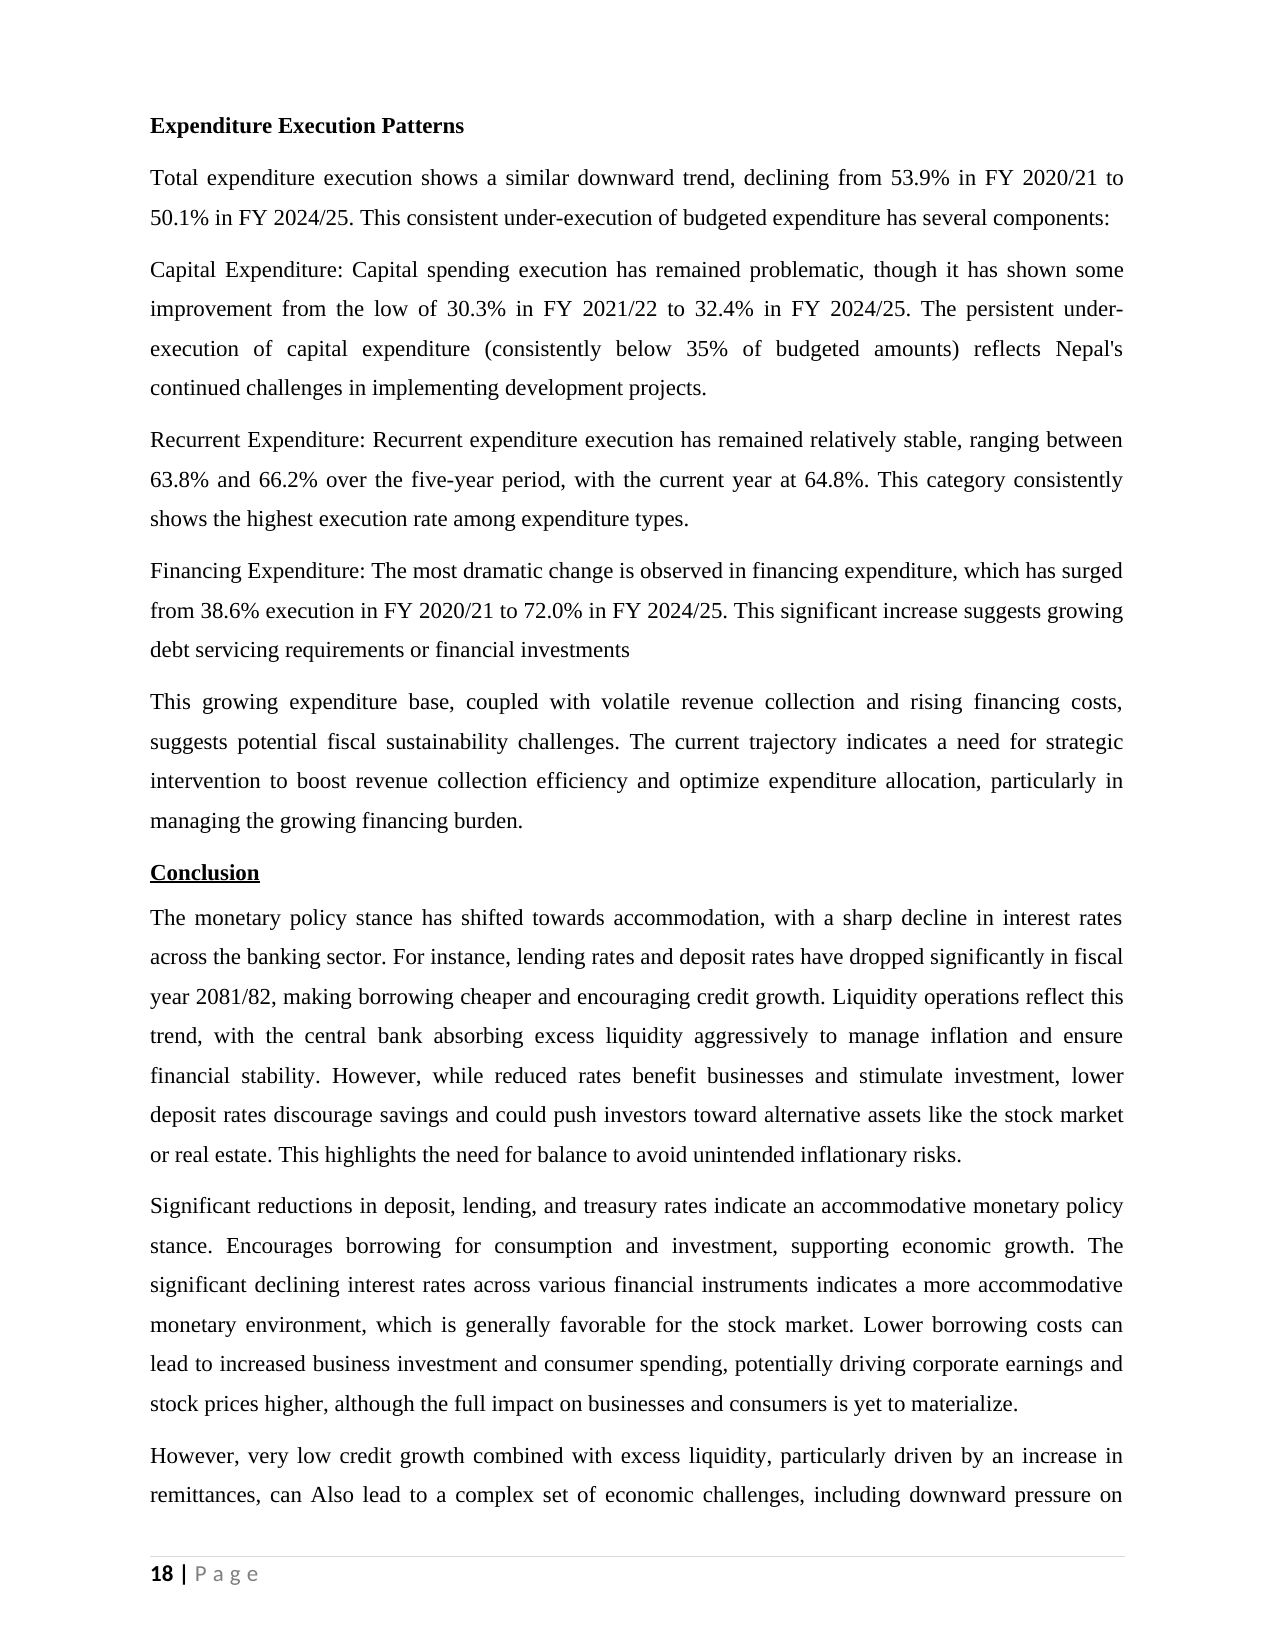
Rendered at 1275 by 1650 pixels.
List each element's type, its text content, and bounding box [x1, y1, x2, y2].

text Recurrent Expenditure: Recurrent expenditure execution has remained relatively stable, ranging between 63.8% and 66.2% over the five-year period, with the current year at 64.8%. This category consistently shows the highest execution rate among expenditure types. [150, 426, 1125, 532]
text Financing Expenditure: The most dramatic change is observed in financing expenditure, which has surged from 38.6% execution in FY 2020/21 to 72.0% in FY 2024/25. This significant increase suggests growing debt servicing requirements or financial investments [150, 557, 1125, 663]
text The monetary policy stance has shifted towards accommodation, with a sharp decline in interest rates across the banking sector. For instance, lending rates and deposit rates have dropped significantly in fiscal year 2081/82, making borrowing cheaper and encouraging credit growth. Liquidity operations reflect this trend, with the central bank absorbing excess liquidity aggressively to manage inflation and ensure financial stability. However, while reduced rates benefit businesses and stimulate investment, lower deposit rates discourage savings and could push investors toward alternative assets like the stock market or real estate. This highlights the need for balance to avoid unintended inflationary risks. [150, 904, 1125, 1167]
text Capital Expenditure: Capital spending execution has remained problematic, though it has shown some improvement from the low of 30.3% in FY 2021/22 to 32.4% in FY 2024/25. The persistent under-execution of capital expenditure (consistently below 35% of budgeted amounts) reflects Nepal's continued challenges in implementing development projects. [150, 256, 1125, 401]
text This growing expenditure base, coupled with volatile revenue collection and rising financing costs, suggests potential fiscal sustainability challenges. The current trajectory indicates a need for strategic intervention to boost revenue collection efficiency and optimize expenditure allocation, particularly in managing the growing financing burden. [150, 688, 1125, 833]
text Expenditure Execution Patterns [150, 112, 1125, 139]
text Conclusion [150, 859, 1125, 885]
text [150, 1442, 1125, 1508]
text Significant reductions in deposit, lending, and treasury rates indicate an accommodative monetary policy stance. Encourages borrowing for consumption and investment, supporting economic growth. The significant declining interest rates across various financial instruments indicates a more accommodative monetary environment, which is generally favorable for the stock market. Lower borrowing costs can lead to increased business investment and consumer spending, potentially driving corporate earnings and stock prices higher, although the full impact on businesses and consumers is yet to materialize. [150, 1193, 1125, 1416]
text Total expenditure execution shows a similar downward trend, declining from 53.9% in FY 2020/21 to 50.1% in FY 2024/25. This consistent under-execution of budgeted expenditure has several components: [150, 164, 1125, 230]
